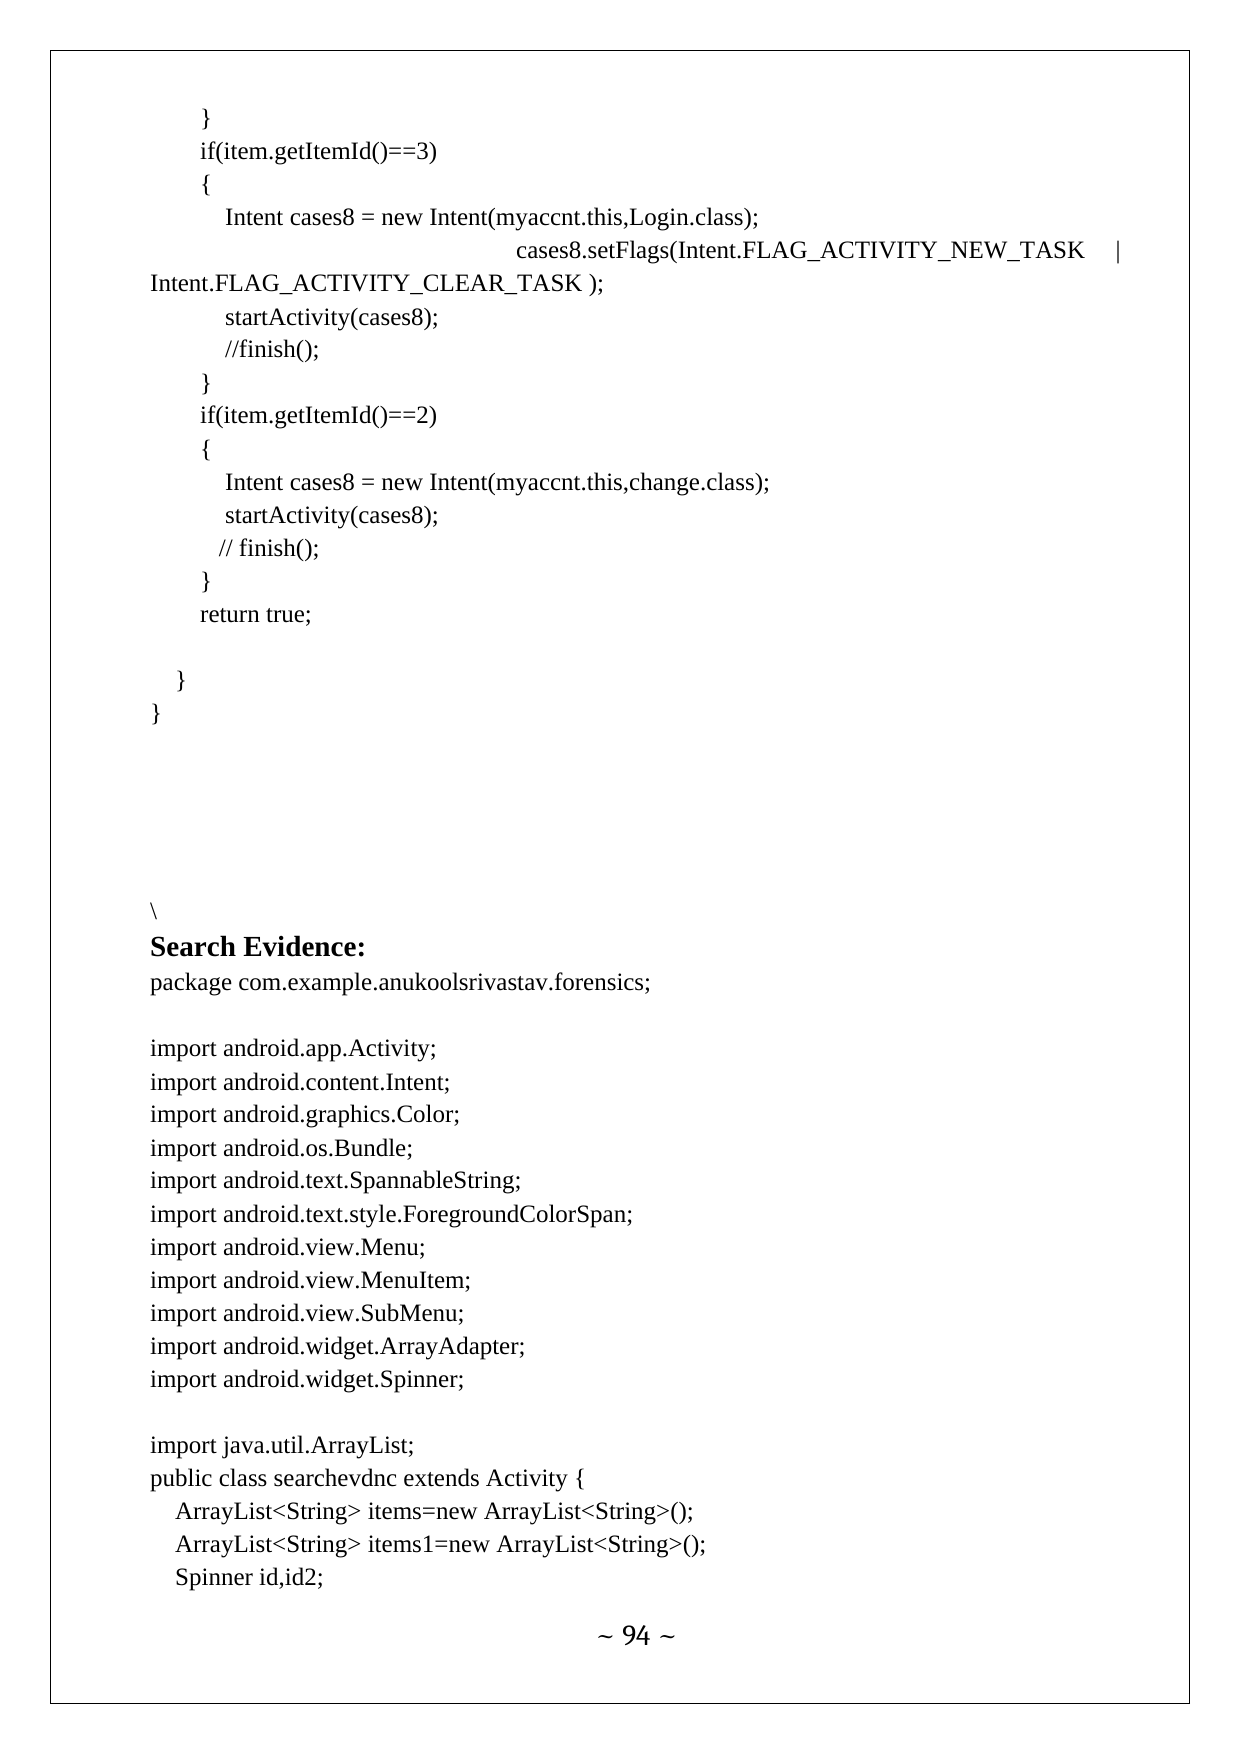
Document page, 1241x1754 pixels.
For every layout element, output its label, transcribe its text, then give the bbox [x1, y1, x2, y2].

text Spinner id,id2; [150, 1562, 1122, 1591]
text { [150, 434, 1122, 462]
text } [150, 103, 1122, 132]
text import android.graphics.Color; [150, 1099, 1122, 1128]
text import java.util.ArrayList; [150, 1430, 1122, 1458]
text public class searchevdnc extends Activity { [150, 1463, 1122, 1492]
text startActivity(cases8); [150, 302, 1122, 330]
text Intent cases8 = new Intent(myaccnt.this,change.class); [150, 467, 1122, 495]
text ArrayList<String> items1=new ArrayList<String>(); [150, 1529, 1122, 1558]
text import android.view.MenuItem; [150, 1265, 1122, 1293]
text ArrayList<String> items=new ArrayList<String>(); [150, 1496, 1122, 1524]
text cases8.setFlags(Intent.FLAG_ACTIVITY_NEW_TASK |Intent.FLAG_ACTIVITY_CLEAR_TASK ); [150, 236, 1122, 297]
text if(item.getItemId()==2) [150, 401, 1122, 429]
text import android.view.SubMenu; [150, 1298, 1122, 1326]
text if(item.getItemId()==3) [150, 136, 1122, 165]
text { [150, 169, 1122, 198]
text import android.widget.ArrayAdapter; [150, 1331, 1122, 1359]
text import android.app.Activity; [150, 1033, 1122, 1062]
text startActivity(cases8); [150, 500, 1122, 528]
text return true; [150, 599, 1122, 627]
text import android.os.Bundle; [150, 1133, 1122, 1161]
text \ [150, 896, 1122, 925]
text Intent cases8 = new Intent(myaccnt.this,Login.class); [150, 202, 1122, 231]
text } [150, 698, 1122, 727]
text import android.content.Intent; [150, 1067, 1122, 1095]
text package com.example.anukoolsrivastav.forensics; [150, 967, 1122, 996]
text // finish(); [150, 533, 1122, 561]
text } [150, 566, 1122, 594]
text import android.text.style.ForegroundColorSpan; [150, 1199, 1122, 1227]
text import android.widget.Spinner; [150, 1364, 1122, 1392]
text import android.text.SpannableString; [150, 1166, 1122, 1194]
text import android.view.Menu; [150, 1232, 1122, 1260]
text } [150, 368, 1122, 396]
text Search Evidence: [150, 929, 1122, 962]
text //finish(); [150, 334, 1122, 363]
text } [150, 665, 1122, 693]
